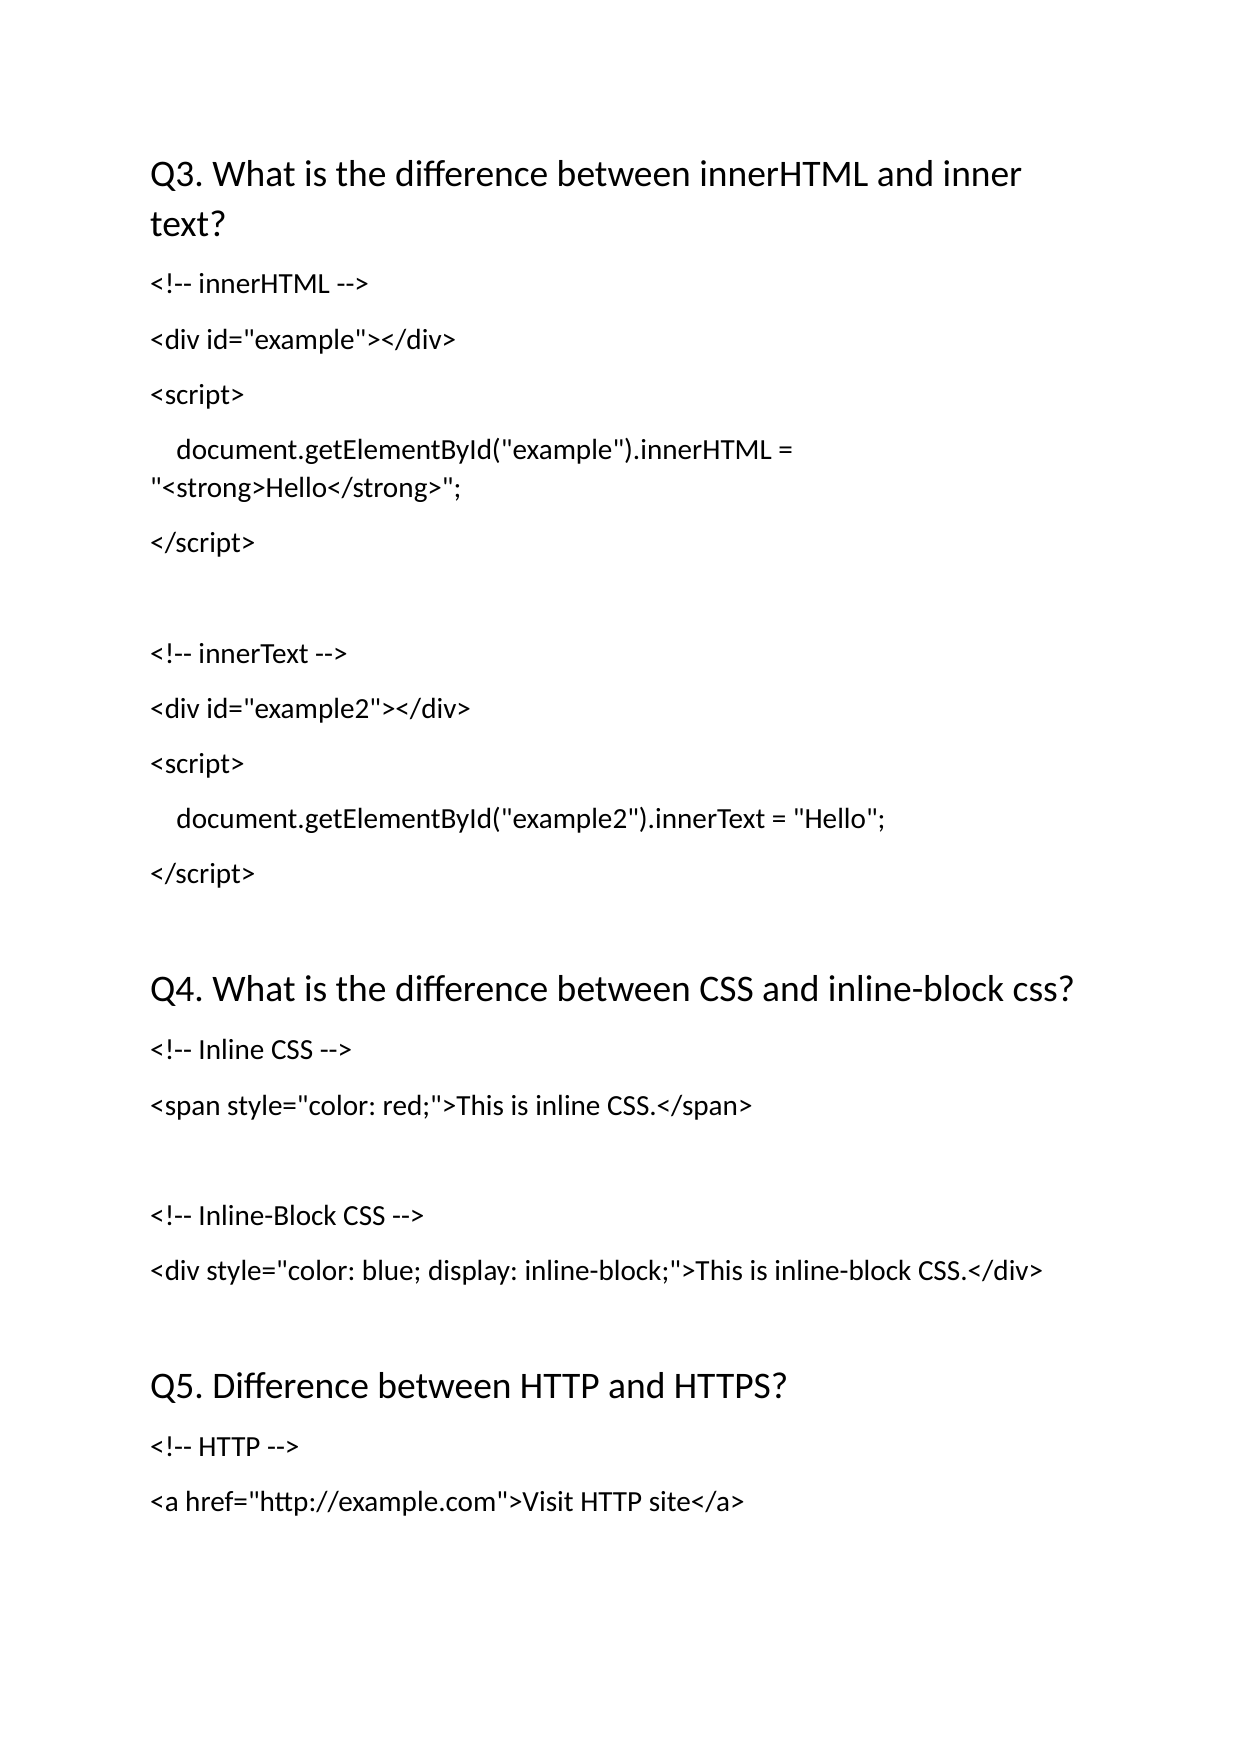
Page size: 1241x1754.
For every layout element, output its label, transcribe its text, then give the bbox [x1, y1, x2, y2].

text <!-- Inline-Block CSS --> [150, 1197, 1090, 1232]
text <div id="example"></div> [150, 321, 1090, 356]
text document.getElementById("example2").innerText = "Hello"; [150, 800, 1090, 836]
text <script> [150, 376, 1090, 411]
text <!-- innerText --> [150, 635, 1090, 670]
text <!-- innerHTML --> [150, 266, 1090, 301]
text <script> [150, 745, 1090, 781]
text <!-- HTTP --> [150, 1428, 1090, 1464]
text <span style="color: red;">This is inline CSS.</span> [150, 1087, 1090, 1122]
text </script> [150, 855, 1090, 891]
text <!-- Inline CSS --> [150, 1031, 1090, 1067]
text Q5. Difference between HTTP and HTTPS? [150, 1362, 1090, 1408]
text </script> [150, 524, 1090, 560]
text Q4. What is the difference between CSS and inline-block css? [150, 965, 1090, 1011]
text Q3. What is the difference between innerHTML and inner text? [150, 150, 1090, 245]
text <a href="http://example.com">Visit HTTP site</a> [150, 1483, 1090, 1519]
text document.getElementById("example").innerHTML = "<strong>Hello</strong>"; [150, 431, 1090, 505]
text <div style="color: blue; display: inline-block;">This is inline-block CSS.</div> [150, 1252, 1090, 1287]
text <div id="example2"></div> [150, 690, 1090, 725]
